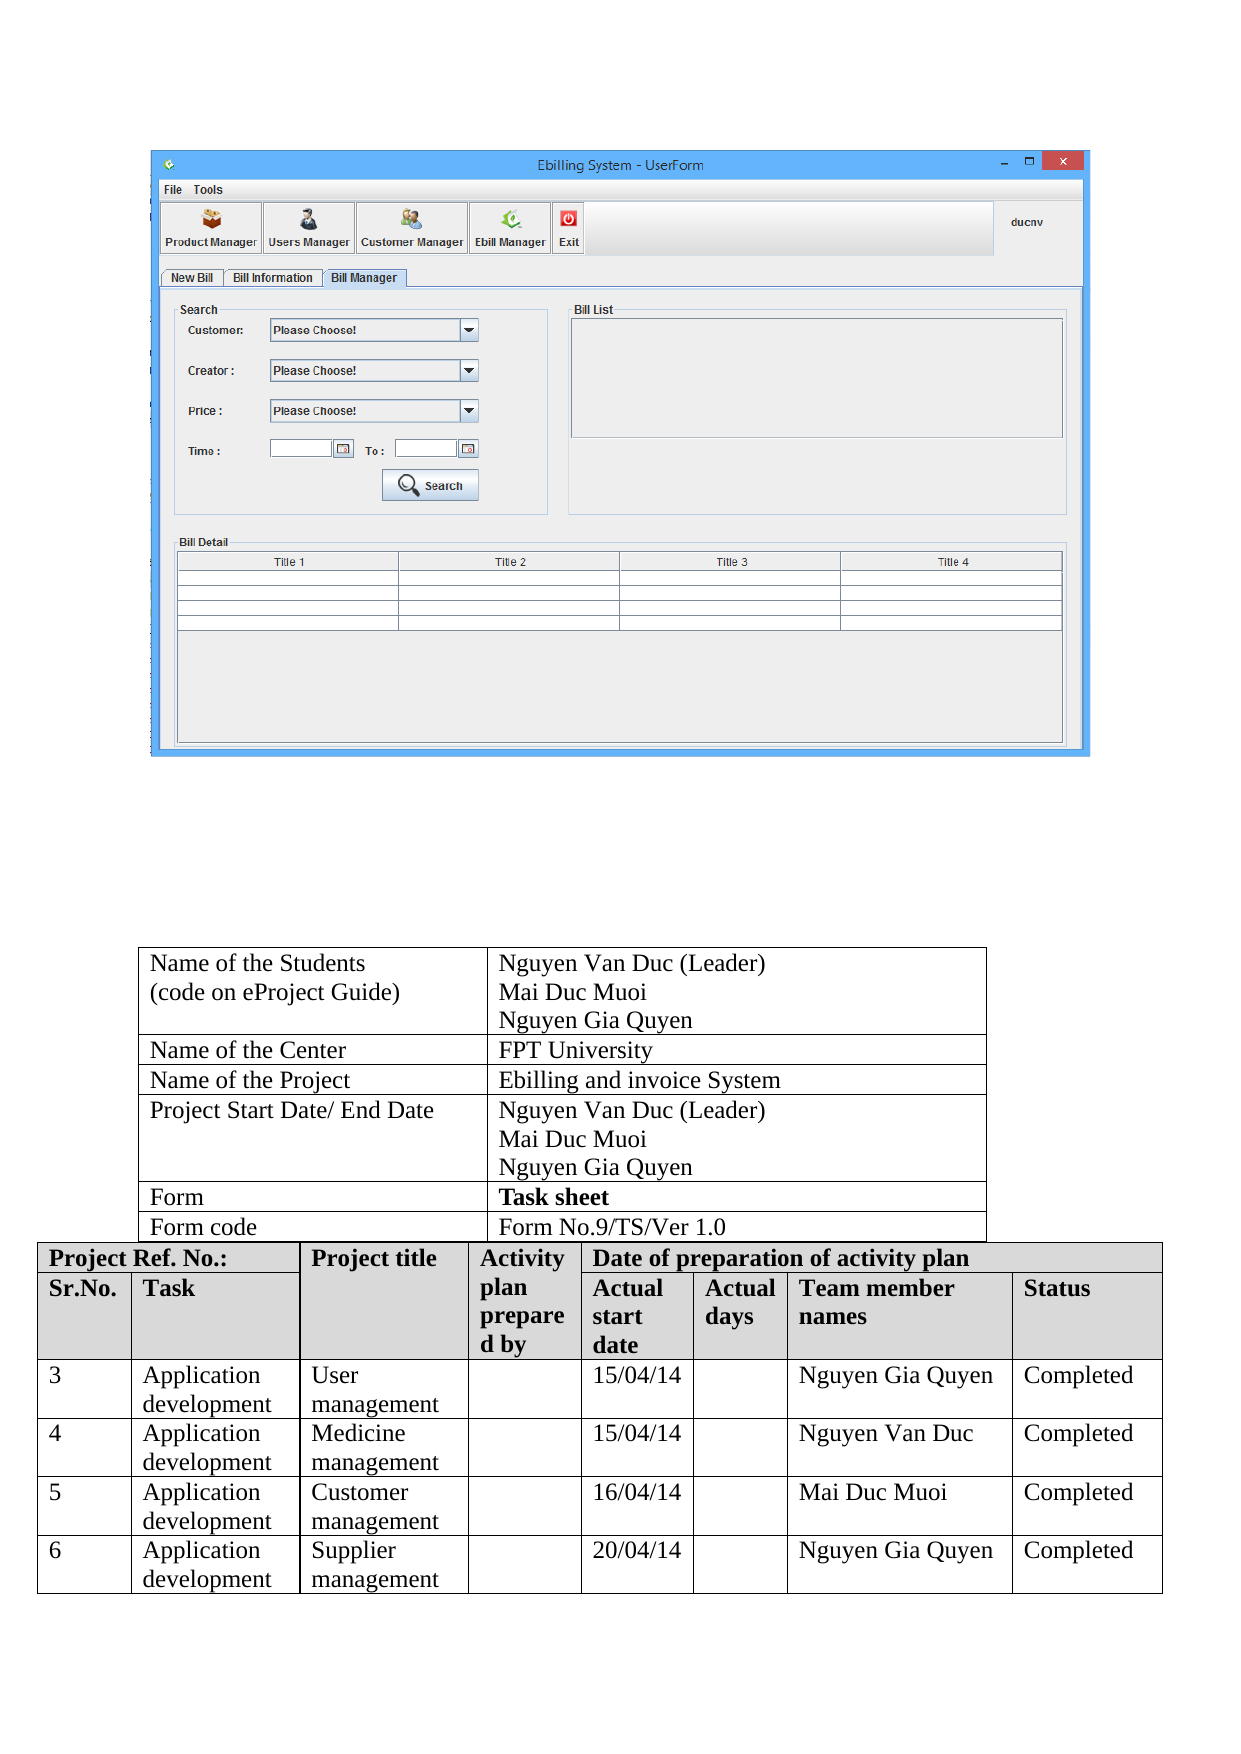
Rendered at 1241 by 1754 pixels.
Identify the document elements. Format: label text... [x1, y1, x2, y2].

table_cell 6 [38, 1536, 131, 1593]
table_cell Nguyen Van Duc (Leader) Mai Duc Muoi Nguyen Gia Quyen [488, 1095, 986, 1181]
table_header Name of the Students (code on eProject Guide) [139, 948, 487, 1034]
table_cell Name of the Project [139, 1065, 487, 1094]
table_cell [469, 1419, 581, 1476]
table_cell Nguyen Gia Quyen [788, 1360, 1012, 1417]
table_cell Form No.9/TS/Ver 1.0 [488, 1212, 986, 1241]
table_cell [132, 1536, 299, 1593]
table_cell Nguyen Van Duc [788, 1419, 1012, 1476]
table_header Nguyen Van Duc (Leader) Mai Duc Muoi Nguyen Gia Quyen [488, 948, 986, 1034]
table_cell [694, 1477, 787, 1534]
table_cell Nguyen Gia Quyen [788, 1536, 1012, 1593]
table_cell Actual days [694, 1273, 787, 1359]
table_header Activity plan prepared by [469, 1243, 581, 1359]
table_cell Ebilling and invoice System [488, 1065, 986, 1094]
table_cell Task sheet [488, 1182, 986, 1211]
table_cell Completed [1013, 1360, 1162, 1417]
table_cell Customer management [301, 1477, 468, 1534]
table_cell 16/04/14 [582, 1477, 693, 1534]
table_cell 20/04/14 [582, 1536, 693, 1593]
table_cell Completed [1013, 1536, 1162, 1593]
table_cell [469, 1360, 581, 1417]
table_cell Project Start Date/ End Date [139, 1095, 487, 1181]
table_cell 15/04/14 [582, 1419, 693, 1476]
table_cell Sr.No. [38, 1273, 131, 1359]
table_cell [469, 1536, 581, 1593]
picture [150, 150, 1091, 757]
table_cell [694, 1419, 787, 1476]
table_cell Supplier management [301, 1536, 468, 1593]
table_cell Actual start date [582, 1273, 693, 1359]
table_cell 4 [38, 1419, 131, 1476]
table_cell Task [132, 1273, 299, 1359]
table_cell Form [139, 1182, 487, 1211]
table_cell Completed [1013, 1477, 1162, 1534]
table_cell Completed [1013, 1419, 1162, 1476]
table_cell [694, 1360, 787, 1417]
table_cell FPT University [488, 1035, 986, 1064]
table_cell Team member names [788, 1273, 1012, 1359]
table_cell [469, 1477, 581, 1534]
table_header Project Ref. No.: [38, 1243, 299, 1272]
table_cell Form code [139, 1212, 487, 1241]
table_cell Application development [132, 1419, 299, 1476]
table_cell Mai Duc Muoi [788, 1477, 1012, 1534]
table_header Date of preparation of activity plan [582, 1243, 1162, 1272]
table_cell Name of the Center [139, 1035, 487, 1064]
table_cell Medicine management [301, 1419, 468, 1476]
table_cell Application development [132, 1477, 299, 1534]
table_cell 3 [38, 1360, 131, 1417]
table_cell Status [1013, 1273, 1162, 1359]
table_cell Application development [132, 1360, 299, 1417]
table_header Project title [301, 1243, 468, 1359]
table_cell 15/04/14 [582, 1360, 693, 1417]
table_cell [694, 1536, 787, 1593]
table_cell 5 [38, 1477, 131, 1534]
table_cell User management [301, 1360, 468, 1417]
